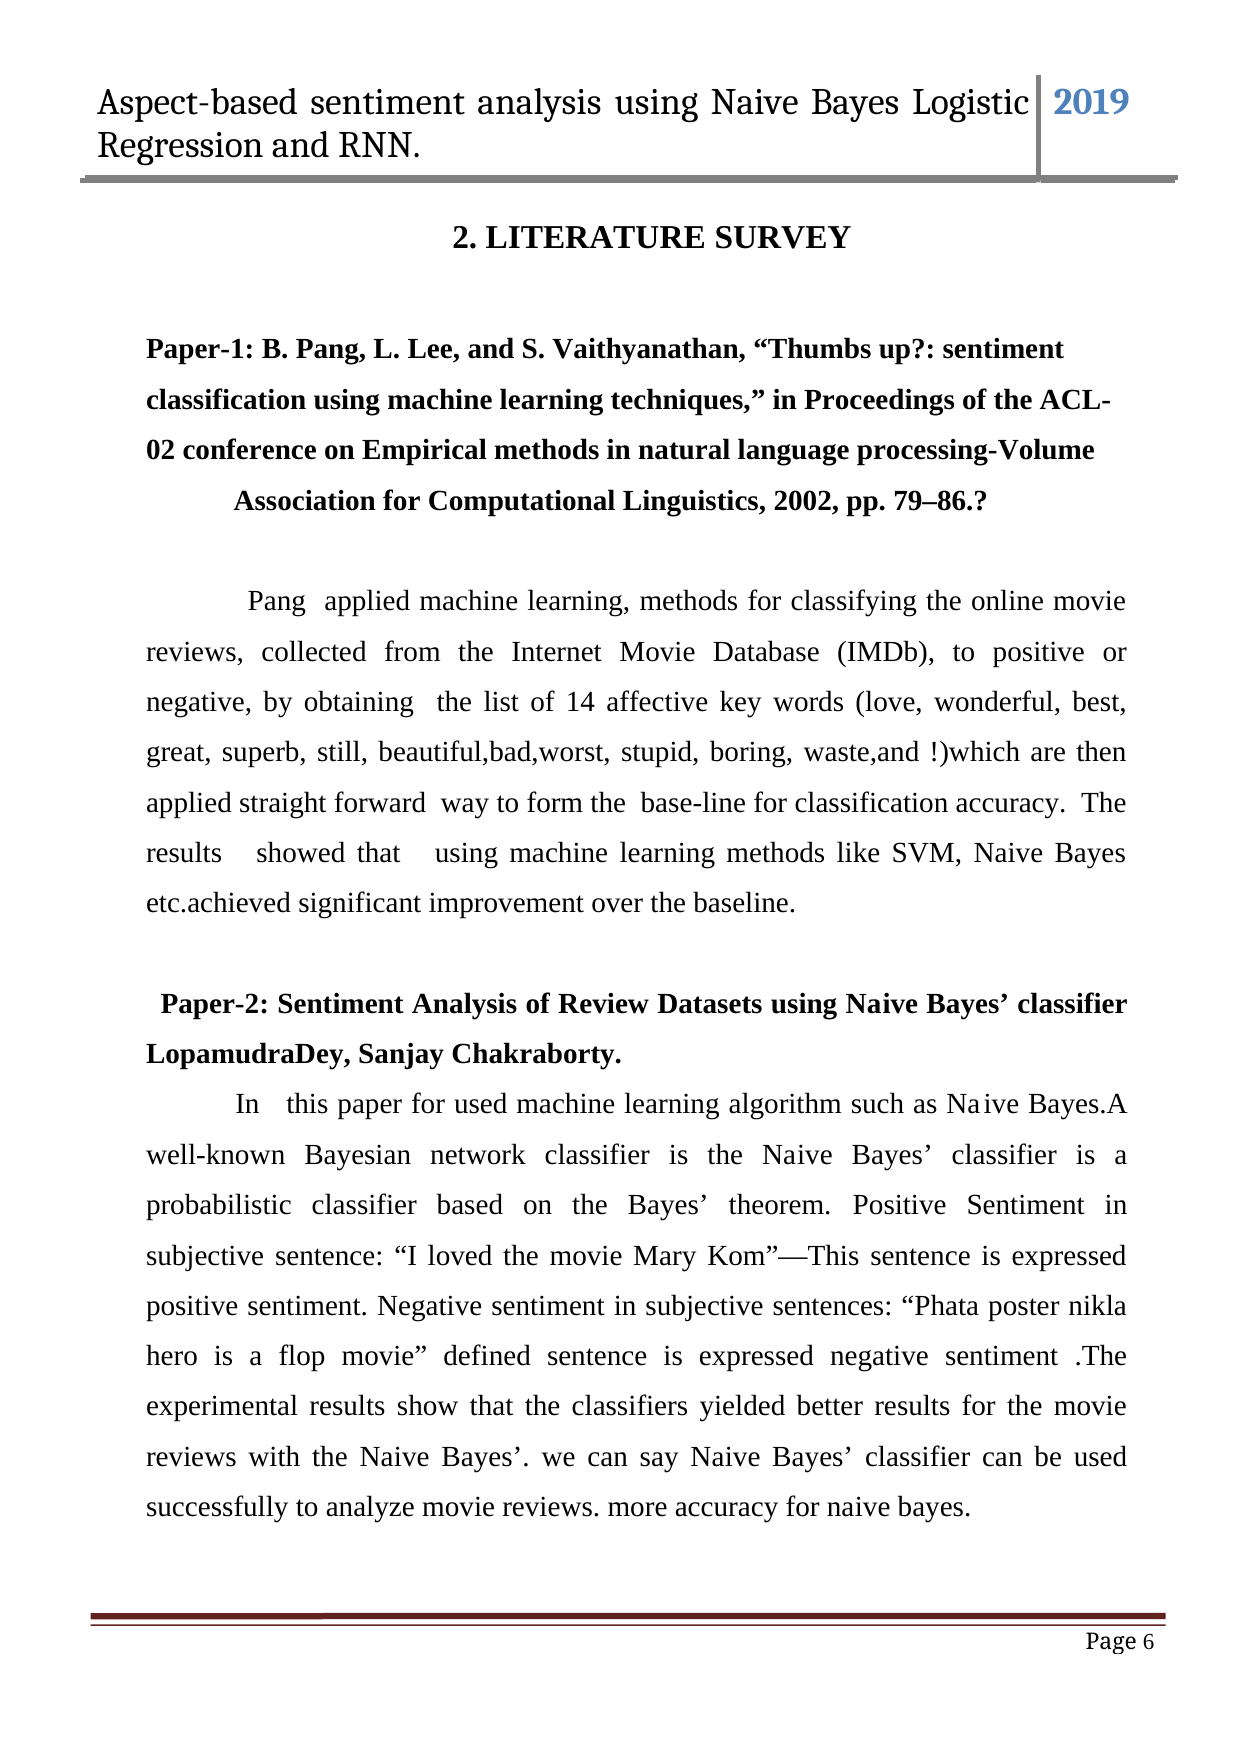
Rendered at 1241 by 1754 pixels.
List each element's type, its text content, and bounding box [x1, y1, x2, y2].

subtitle Pang applied machine learning, methods for classifying the online movie reviews, collected from the Internet Movie Database (IMDb), to positive or negative, by obtaining the list of 14 affective key words (love, wonderful, best, great, superb, still, beautiful,bad,worst, stupid, boring, waste,and !)which are then applied straight forward way to form the base-line for classification accuracy. The results showed that using machine learning methods like SVM, Naive Bayes etc.achieved significant improvement over the baseline. [146, 583, 1128, 919]
subtitle Paper-2: Sentiment Analysis of Review Datasets using Naive Bayes’ classifier LopamudraDey, Sanjay Chakraborty. [146, 986, 1128, 1070]
subtitle Association for Computational Linguistics, 2002, pp. 79–86.? [146, 483, 1128, 516]
subtitle LITERATURE SURVEY [452, 217, 1219, 256]
subtitle In this paper for used machine learning algorithm such as Naive Bayes.A well-known Bayesian network classifier is the Naive Bayes’ classifier is a probabilistic classifier based on the Bayes’ theorem. Positive Sentiment in subjective sentence: “I loved the movie Mary Kom”—This sentence is expressed positive sentiment. Negative sentiment in subjective sentences: “Phata poster nikla hero is a flop movie” defined sentence is expressed negative sentiment .The experimental results show that the classifiers yielded better results for the movie reviews with the Naive Bayes’. we can say Naive Bayes’ classifier can be used successfully to analyze movie reviews. more accuracy for naive bayes. [146, 1087, 1128, 1523]
subtitle Paper-1: B. Pang, L. Lee, and S. Vaithyanathan, “Thumbs up?: sentiment classification using machine learning techniques,” in Proceedings of the ACL-02 conference on Empirical methods in natural language processing-Volume [146, 332, 1128, 466]
